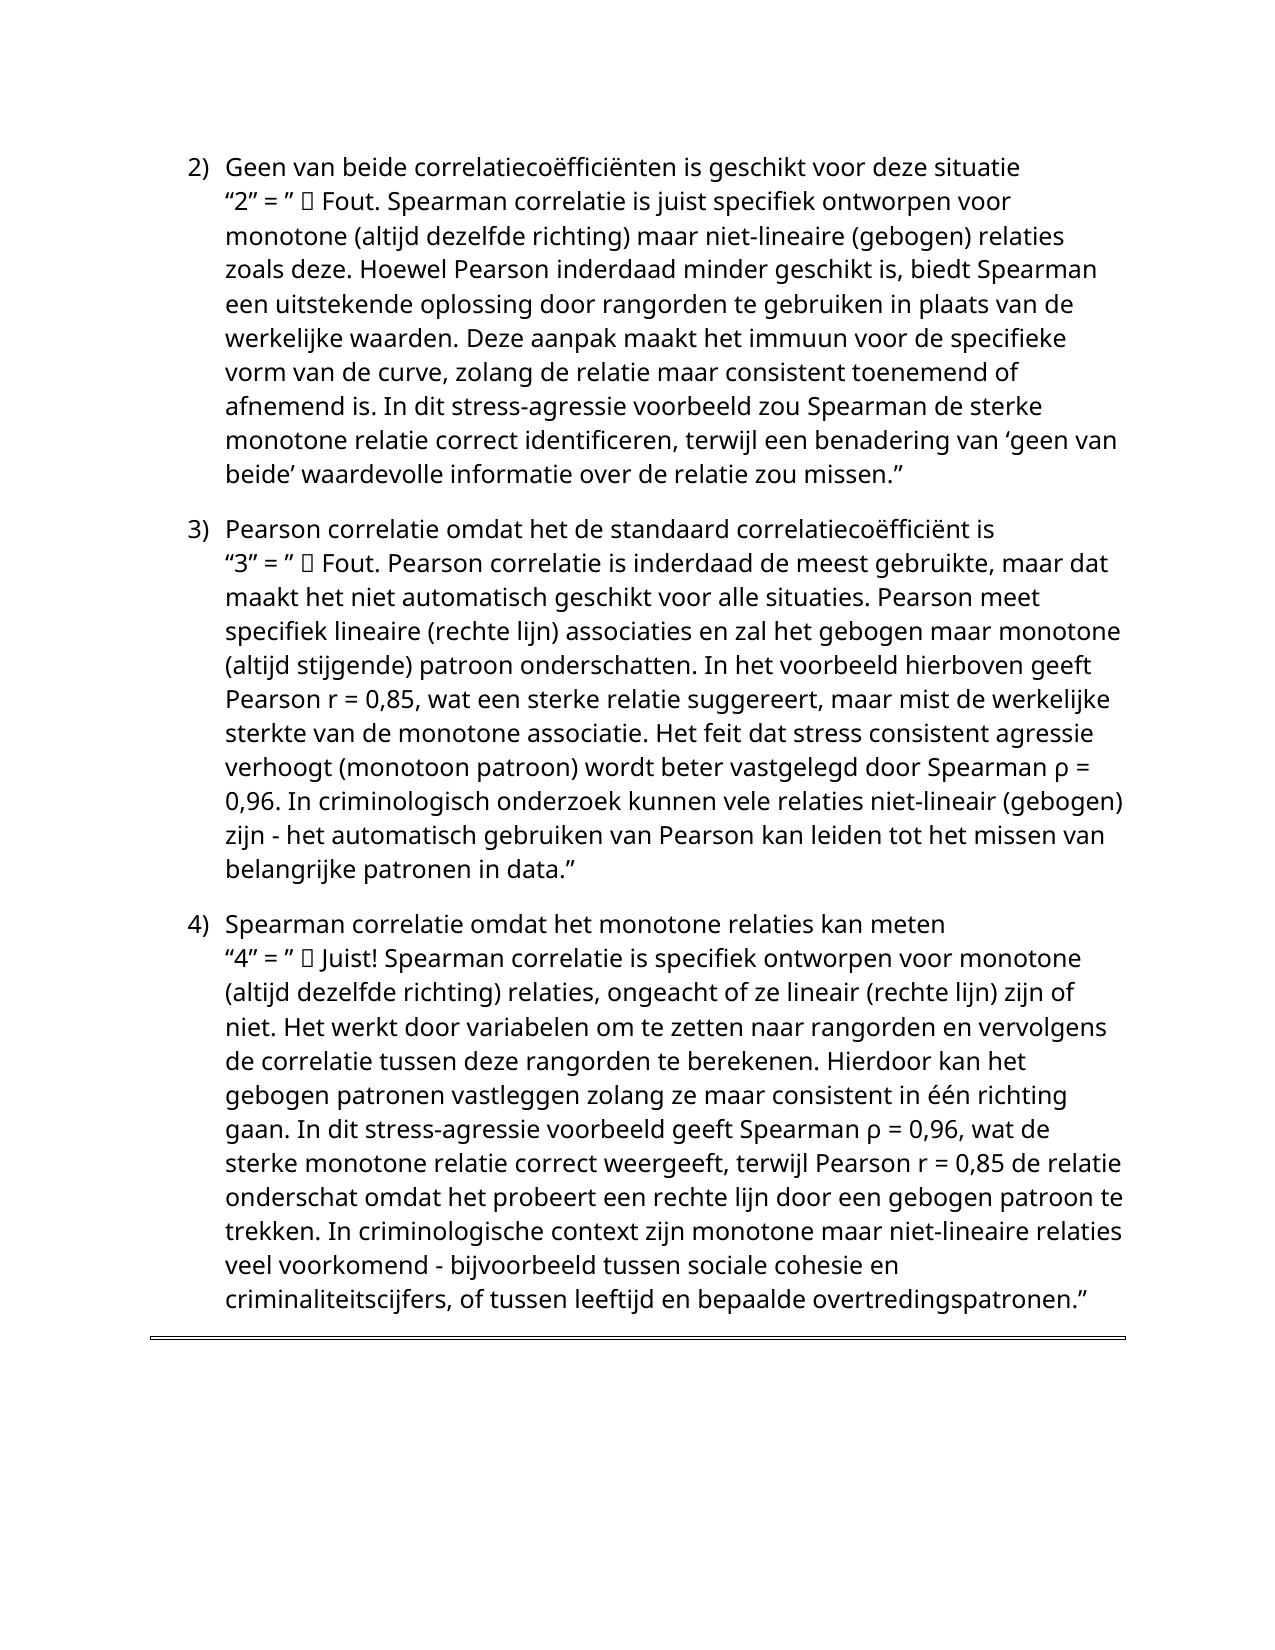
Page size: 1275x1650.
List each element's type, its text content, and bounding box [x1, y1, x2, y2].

list Pearson correlatie omdat het de standaard correlatiecoëfficiënt is “3” = ” ❌ Fout. Pearson correlatie is inderdaad de meest gebruikte, maar dat maakt het niet automatisch geschikt voor alle situaties. Pearson meet specifiek lineaire (rechte lijn) associaties en zal het gebogen maar monotone (altijd stijgende) patroon onderschatten. In het voorbeeld hierboven geeft Pearson r = 0,85, wat een sterke relatie suggereert, maar mist de werkelijke sterkte van de monotone associatie. Het feit dat stress consistent agressie verhoogt (monotoon patroon) wordt beter vastgelegd door Spearman ρ = 0,96. In criminologisch onderzoek kunnen vele relaties niet-lineair (gebogen) zijn - het automatisch gebruiken van Pearson kan leiden tot het missen van belangrijke patronen in data.” [187, 511, 1125, 886]
list Spearman correlatie omdat het monotone relaties kan meten “4” = ” ✅ Juist! Spearman correlatie is specifiek ontworpen voor monotone (altijd dezelfde richting) relaties, ongeacht of ze lineair (rechte lijn) zijn of niet. Het werkt door variabelen om te zetten naar rangorden en vervolgens de correlatie tussen deze rangorden te berekenen. Hierdoor kan het gebogen patronen vastleggen zolang ze maar consistent in één richting gaan. In dit stress-agressie voorbeeld geeft Spearman ρ = 0,96, wat de sterke monotone relatie correct weergeeft, terwijl Pearson r = 0,85 de relatie onderschat omdat het probeert een rechte lijn door een gebogen patroon te trekken. In criminologische context zijn monotone maar niet-lineaire relaties veel voorkomend - bijvoorbeeld tussen sociale cohesie en criminaliteitscijfers, of tussen leeftijd en bepaalde overtredingspatronen.” [187, 907, 1125, 1316]
list Geen van beide correlatiecoëfficiënten is geschikt voor deze situatie “2” = ” ❌ Fout. Spearman correlatie is juist specifiek ontworpen voor monotone (altijd dezelfde richting) maar niet-lineaire (gebogen) relaties zoals deze. Hoewel Pearson inderdaad minder geschikt is, biedt Spearman een uitstekende oplossing door rangorden te gebruiken in plaats van de werkelijke waarden. Deze aanpak maakt het immuun voor de specifieke vorm van de curve, zolang de relatie maar consistent toenemend of afnemend is. In dit stress-agressie voorbeeld zou Spearman de sterke monotone relatie correct identificeren, terwijl een benadering van ‘geen van beide’ waardevolle informatie over de relatie zou missen.” [187, 150, 1125, 491]
